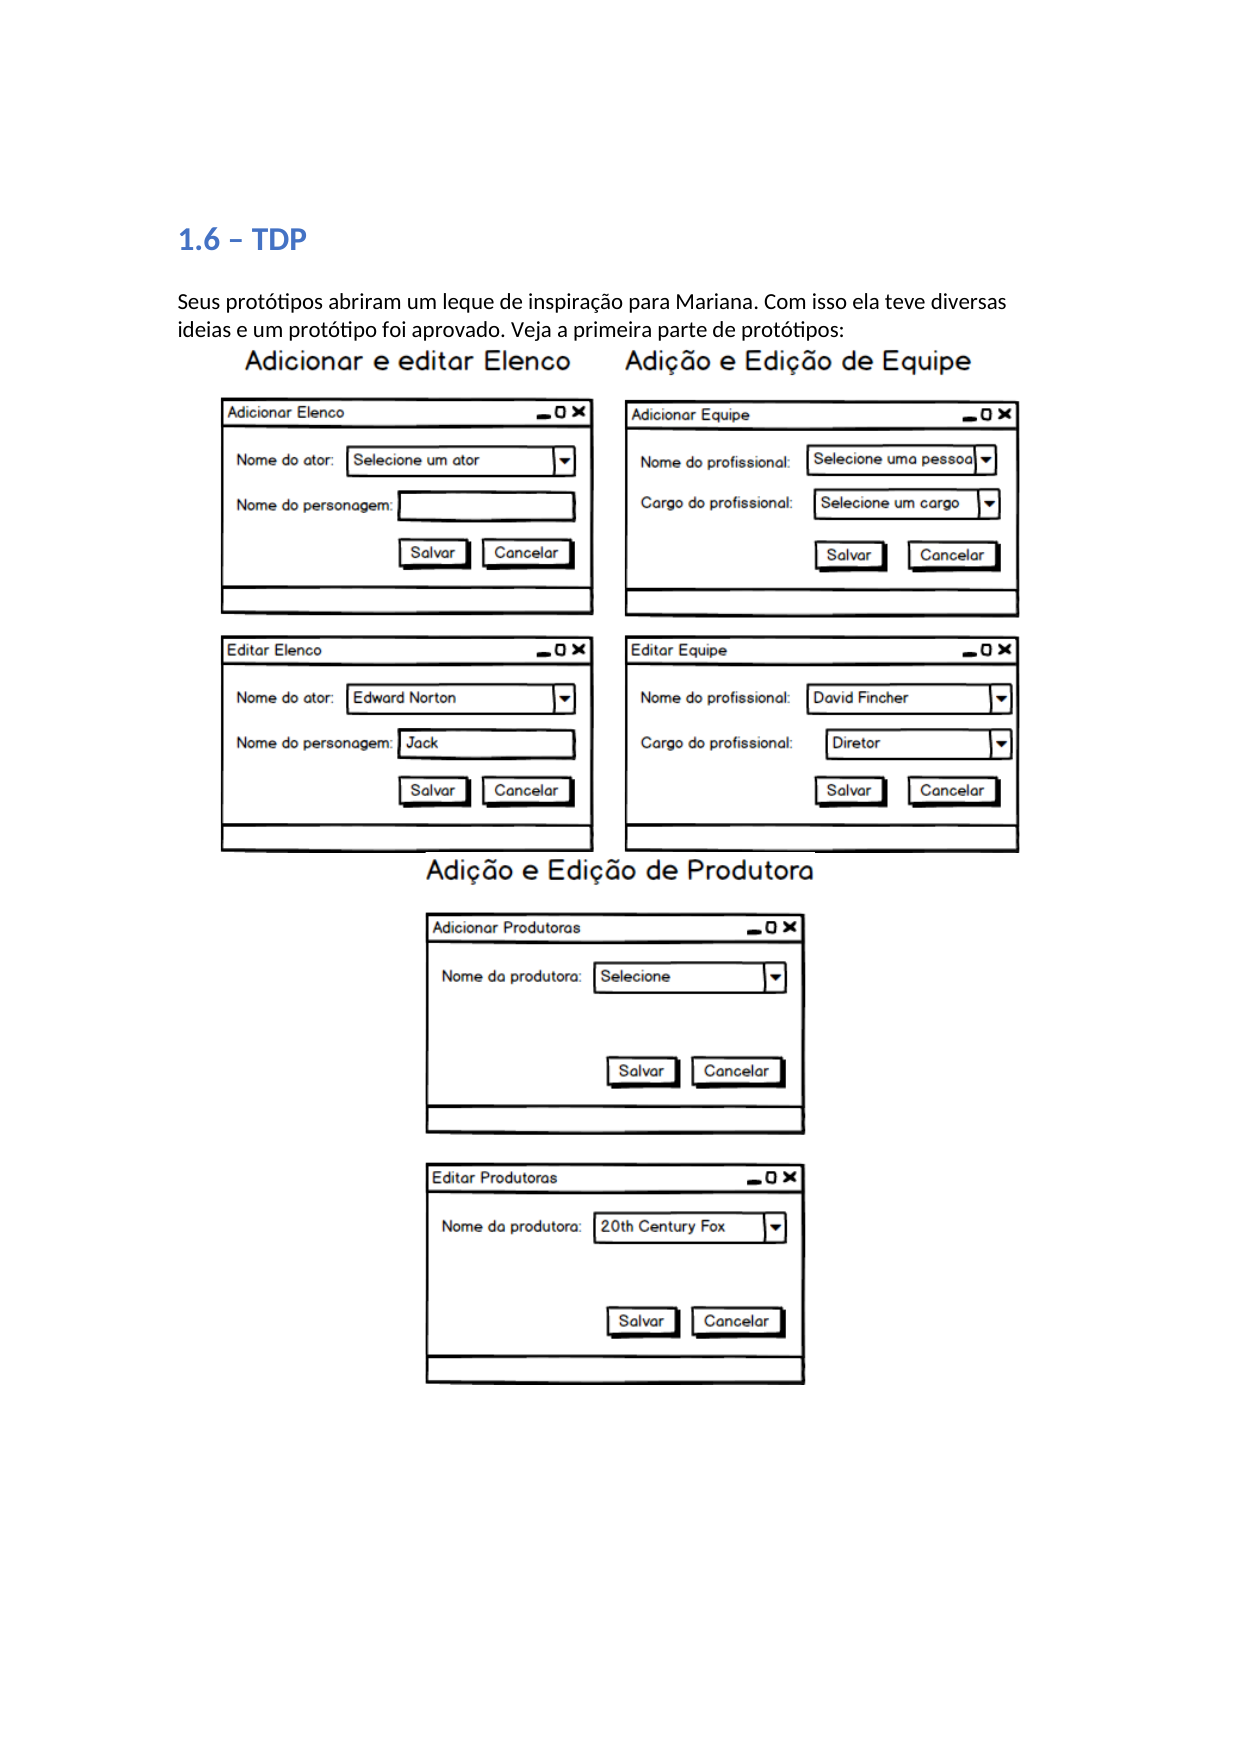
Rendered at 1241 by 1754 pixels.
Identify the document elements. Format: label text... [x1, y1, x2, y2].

subtitle 1.6 – TDP [177, 217, 1063, 258]
text Seus protótipos abriram um leque de inspiração para Mariana. Com isso ela teve diversas ideias e um protótipo foi aprovado. Veja a primeira parte de protótipos: [177, 287, 1063, 343]
picture [220, 343, 1020, 1385]
